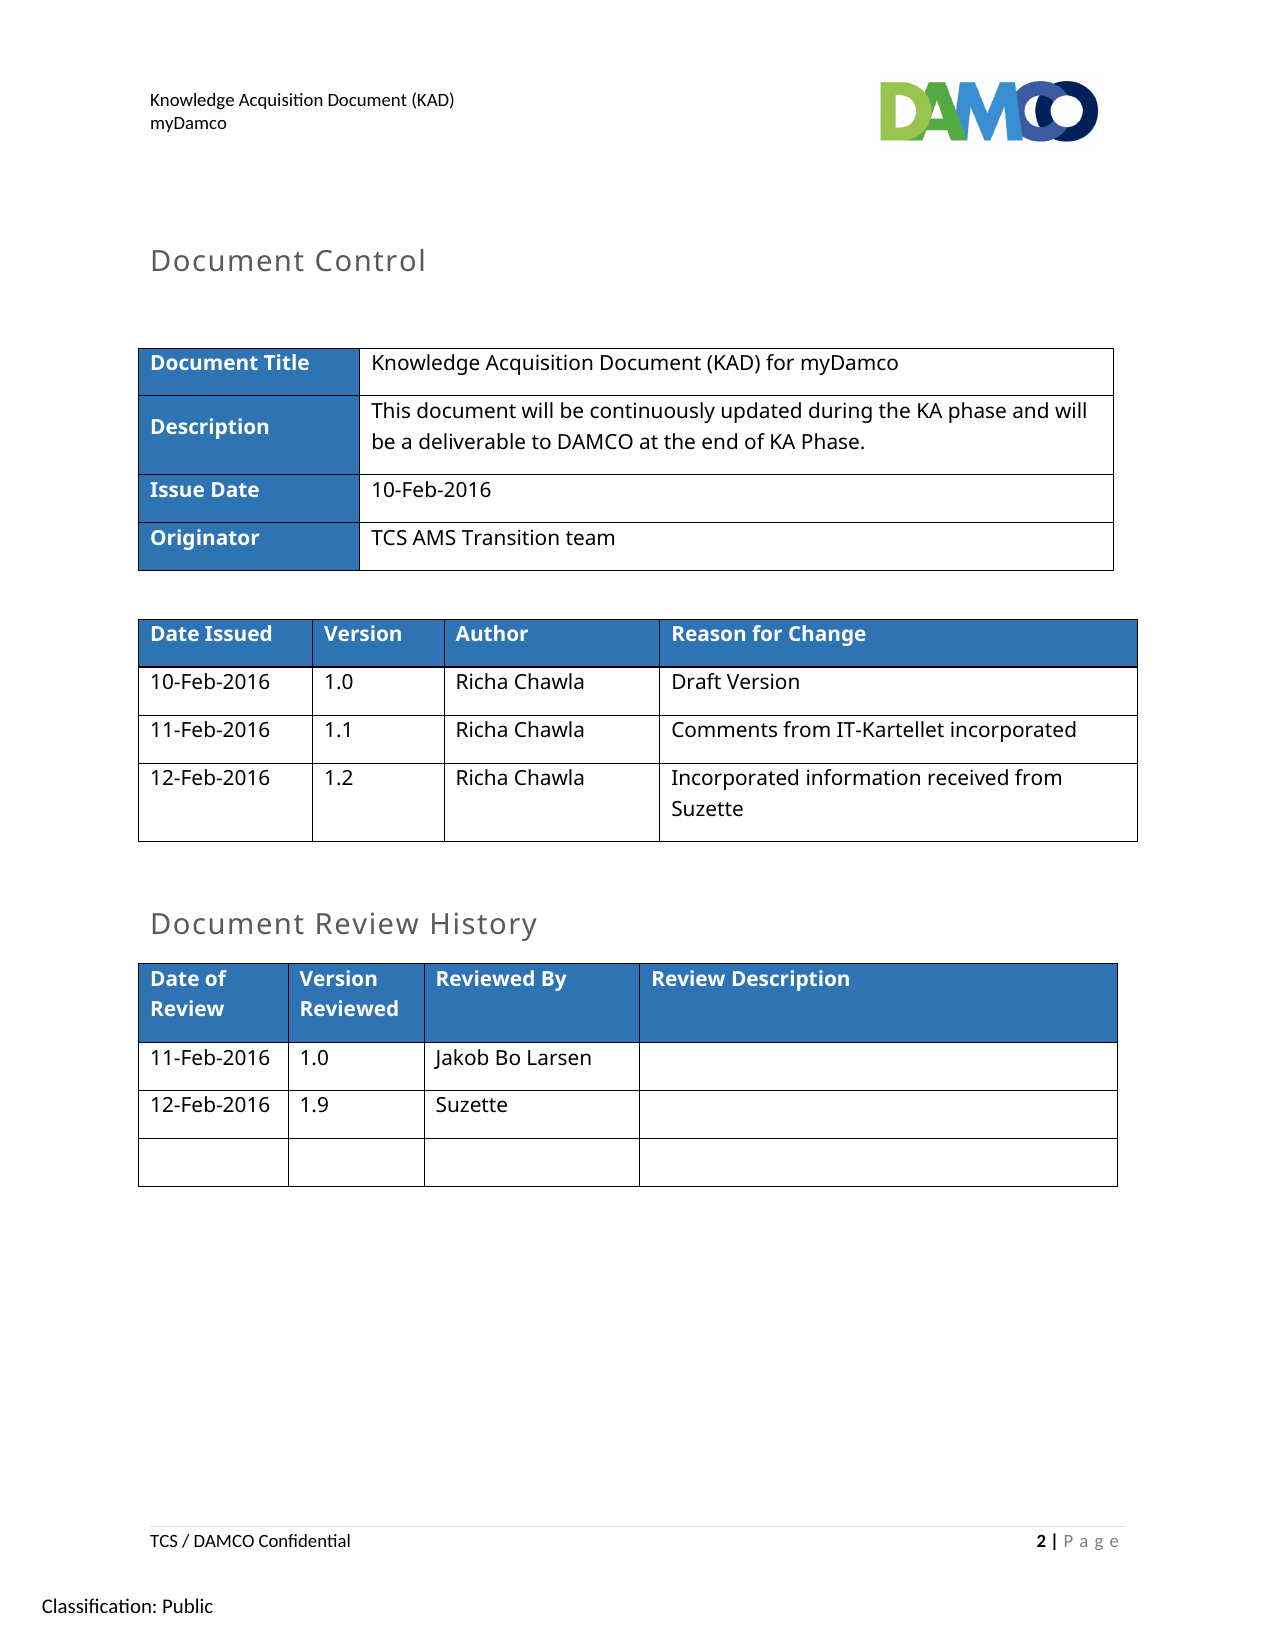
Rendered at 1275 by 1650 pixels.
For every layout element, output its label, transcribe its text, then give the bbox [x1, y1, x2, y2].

table_cell [640, 1091, 1117, 1138]
table_cell Draft Version [660, 668, 1137, 714]
table_header Date of Review [139, 964, 288, 1042]
table_cell [640, 1139, 1117, 1186]
table_cell Richa Chawla [445, 716, 659, 762]
table_cell TCS AMS Transition team [360, 523, 1113, 570]
table_cell 1.0 [313, 668, 444, 714]
table_cell 1.1 [313, 716, 444, 762]
table_cell [425, 1139, 639, 1186]
table_header Review Description [640, 964, 1117, 1042]
table_cell [640, 1043, 1117, 1089]
table_cell 1.2 [313, 764, 444, 841]
table_header Version [313, 620, 444, 666]
subtitle Document Control [150, 241, 1125, 280]
table_cell This document will be continuously updated during the KA phase and will be a deliverable to DAMCO at the end of KA Phase. [360, 396, 1113, 474]
table_cell Incorporated information received from Suzette [660, 764, 1137, 841]
table_cell Originator [139, 523, 359, 570]
table_header Reason for Change [660, 620, 1137, 666]
table_cell Richa Chawla [445, 668, 659, 714]
table_cell [139, 1139, 288, 1186]
table_cell 12-Feb-2016 [139, 1091, 288, 1138]
table_cell Description [139, 396, 359, 474]
table_header Document Title [139, 349, 359, 395]
table_cell 1.0 [289, 1043, 424, 1089]
table_cell 11-Feb-2016 [139, 1043, 288, 1089]
table_cell Jakob Bo Larsen [425, 1043, 639, 1089]
table_cell 10-Feb-2016 [139, 668, 312, 714]
table_header Date Issued [139, 620, 312, 666]
table_header Reviewed By [425, 964, 639, 1042]
table_cell 11-Feb-2016 [139, 716, 312, 762]
table_cell [289, 1139, 424, 1186]
picture [876, 75, 1102, 148]
table_cell Richa Chawla [445, 764, 659, 841]
table_cell Comments from IT-Kartellet incorporated [660, 716, 1137, 762]
table_cell 10-Feb-2016 [360, 475, 1113, 522]
table_cell Issue Date [139, 475, 359, 522]
table_header Knowledge Acquisition Document (KAD) for myDamco [360, 349, 1113, 395]
table_header Version Reviewed [289, 964, 424, 1042]
subtitle Document Review History [150, 903, 1125, 943]
table_cell Suzette [425, 1091, 639, 1138]
table_cell 12-Feb-2016 [139, 764, 312, 841]
table_header Author [445, 620, 659, 666]
table_cell 1.9 [289, 1091, 424, 1138]
